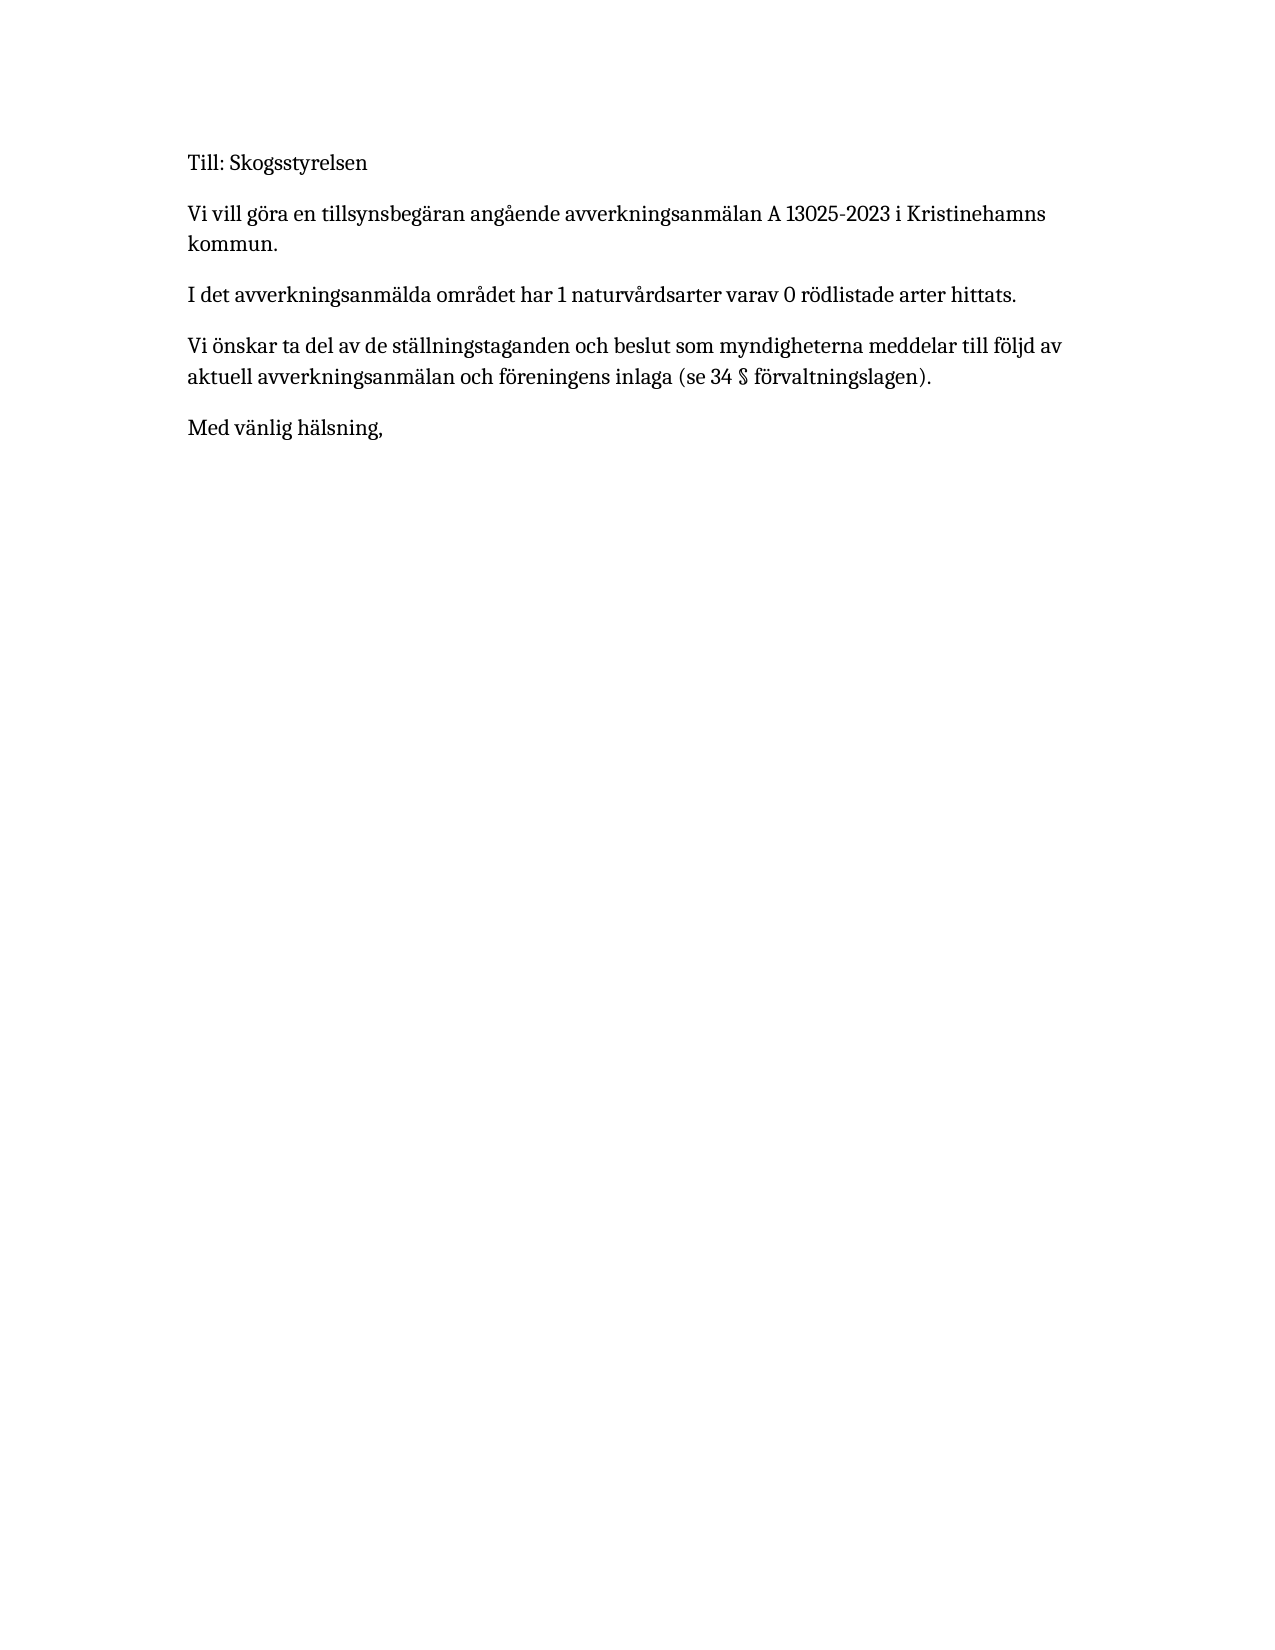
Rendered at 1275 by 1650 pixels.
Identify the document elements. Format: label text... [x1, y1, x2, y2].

text Till: Skogsstyrelsen [187, 150, 1087, 176]
text Vi önskar ta del av de ställningstaganden och beslut som myndigheterna meddelar till följd av aktuell avverkningsanmälan och föreningens inlaga (se 34 § förvaltningslagen). [187, 333, 1087, 390]
text Vi vill göra en tillsynsbegäran angående avverkningsanmälan A 13025-2023 i Kristinehamns kommun. [187, 201, 1087, 258]
text Med vänlig hälsning, [187, 414, 1087, 471]
text I det avverkningsanmälda området har 1 naturvårdsarter varav 0 rödlistade arter hittats. [187, 282, 1087, 309]
